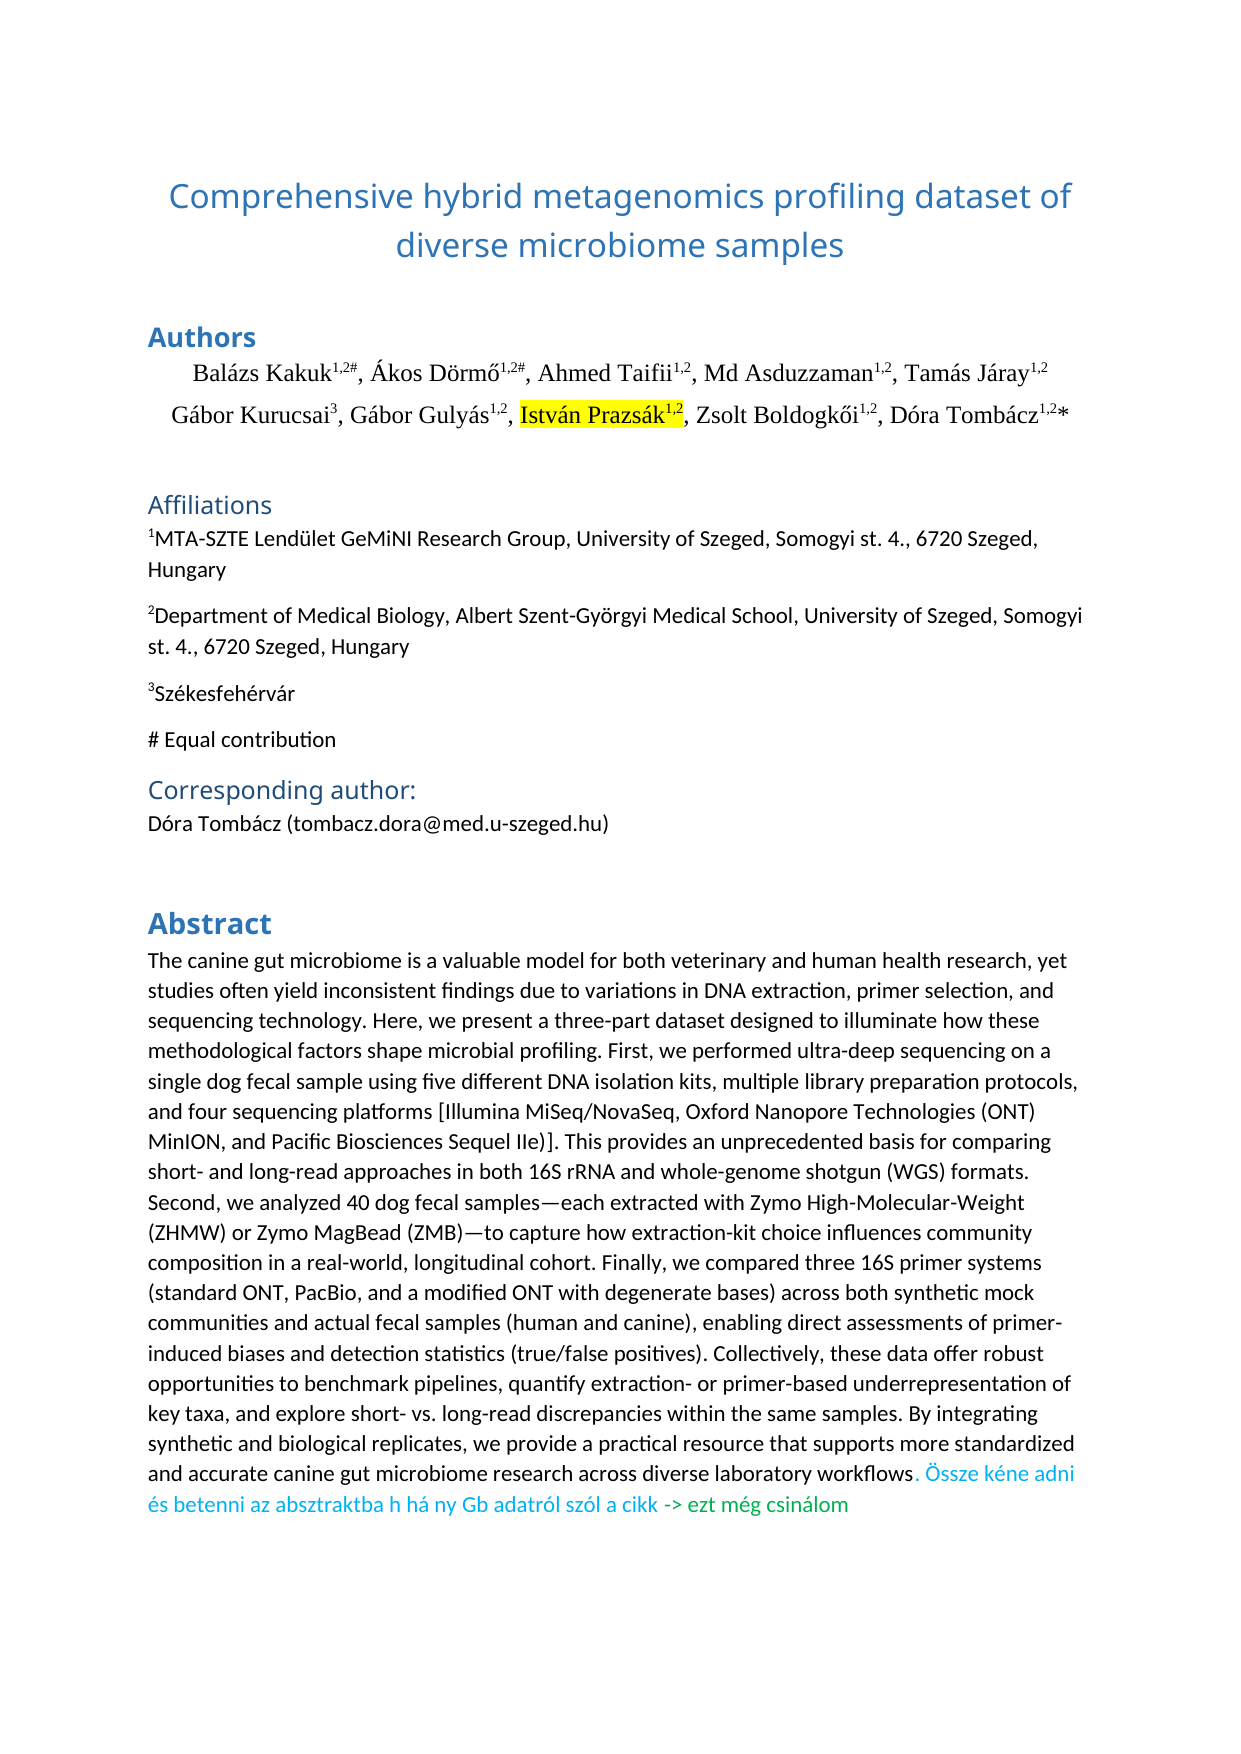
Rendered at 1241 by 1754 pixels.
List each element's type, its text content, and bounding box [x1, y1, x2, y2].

subtitle Comprehensive hybrid metagenomics profiling dataset of diverse microbiome samples [148, 173, 1093, 267]
subtitle Authors [148, 319, 1093, 356]
text # Equal contribution [148, 726, 1093, 754]
text Gábor Kurucsai3, Gábor Gulyás1,2, István Prazsák1,2, Zsolt Boldogkői1,2, Dóra Tombácz1,2* [683, 400, 1093, 428]
text 3Székesfehérvár [148, 679, 1093, 707]
text Gábor Kurucsai3, Gábor Gulyás1,2, István Prazsák1,2, Zsolt Boldogkői1,2, Dóra Tombácz1,2* [148, 400, 520, 428]
subtitle Affiliations [148, 488, 1093, 522]
subtitle Abstract [148, 903, 1093, 943]
text 2Department of Medical Biology, Albert Szent-Györgyi Medical School, University of Szeged, Somogyi st. 4., 6720 Szeged, Hungary [148, 602, 1093, 660]
text The canine gut microbiome is a valuable model for both veterinary and human health research, yet studies often yield inconsistent findings due to variations in DNA extraction, primer selection, and sequencing technology. Here, we present a three-part dataset designed to illuminate how these methodological factors shape microbial profiling. First, we performed ultra-deep sequencing on a single dog fecal sample using five different DNA isolation kits, multiple library preparation protocols, and four sequencing platforms [Illumina MiSeq/NovaSeq, Oxford Nanopore Technologies (ONT) MinION, and Pacific Biosciences Sequel IIe)]. This provides an unprecedented basis for comparing short- and long-read approaches in both 16S rRNA and whole-genome shotgun (WGS) formats. Second, we analyzed 40 dog fecal samples—each extracted with Zymo High-Molecular-Weight (ZHMW) or Zymo MagBead (ZMB)—to capture how extraction-kit choice influences community composition in a real-world, longitudinal cohort. Finally, we compared three 16S primer systems (standard ONT, PacBio, and a modified ONT with degenerate bases) across both synthetic mock communities and actual fecal samples (human and canine), enabling direct assessments of primer-induced biases and detection statistics (true/false positives). Collectively, these data offer robust opportunities to benchmark pipelines, quantify extraction- or primer-based underrepresentation of key taxa, and explore short- vs. long-read discrepancies within the same samples. By integrating synthetic and biological replicates, we provide a practical resource that supports more standardized and accurate canine gut microbiome research across diverse laboratory workflows. Össze kéne adni és betenni az absztraktba h há ny Gb adatról szól a cikk -> ezt még csinálom [148, 946, 1093, 1518]
text Dóra Tombácz (tombacz.dora@med.u-szeged.hu) [148, 809, 1093, 837]
text 1MTA-SZTE Lendület GeMiNI Research Group, University of Szeged, Somogyi st. 4., 6720 Szeged, Hungary [148, 524, 1093, 583]
subtitle Corresponding author: [148, 772, 1093, 807]
text Balázs Kakuk1,2#, Ákos Dörmő1,2#, Ahmed Taifii1,2, Md Asduzzaman1,2, Tamás Járay1,2 [148, 358, 1093, 387]
